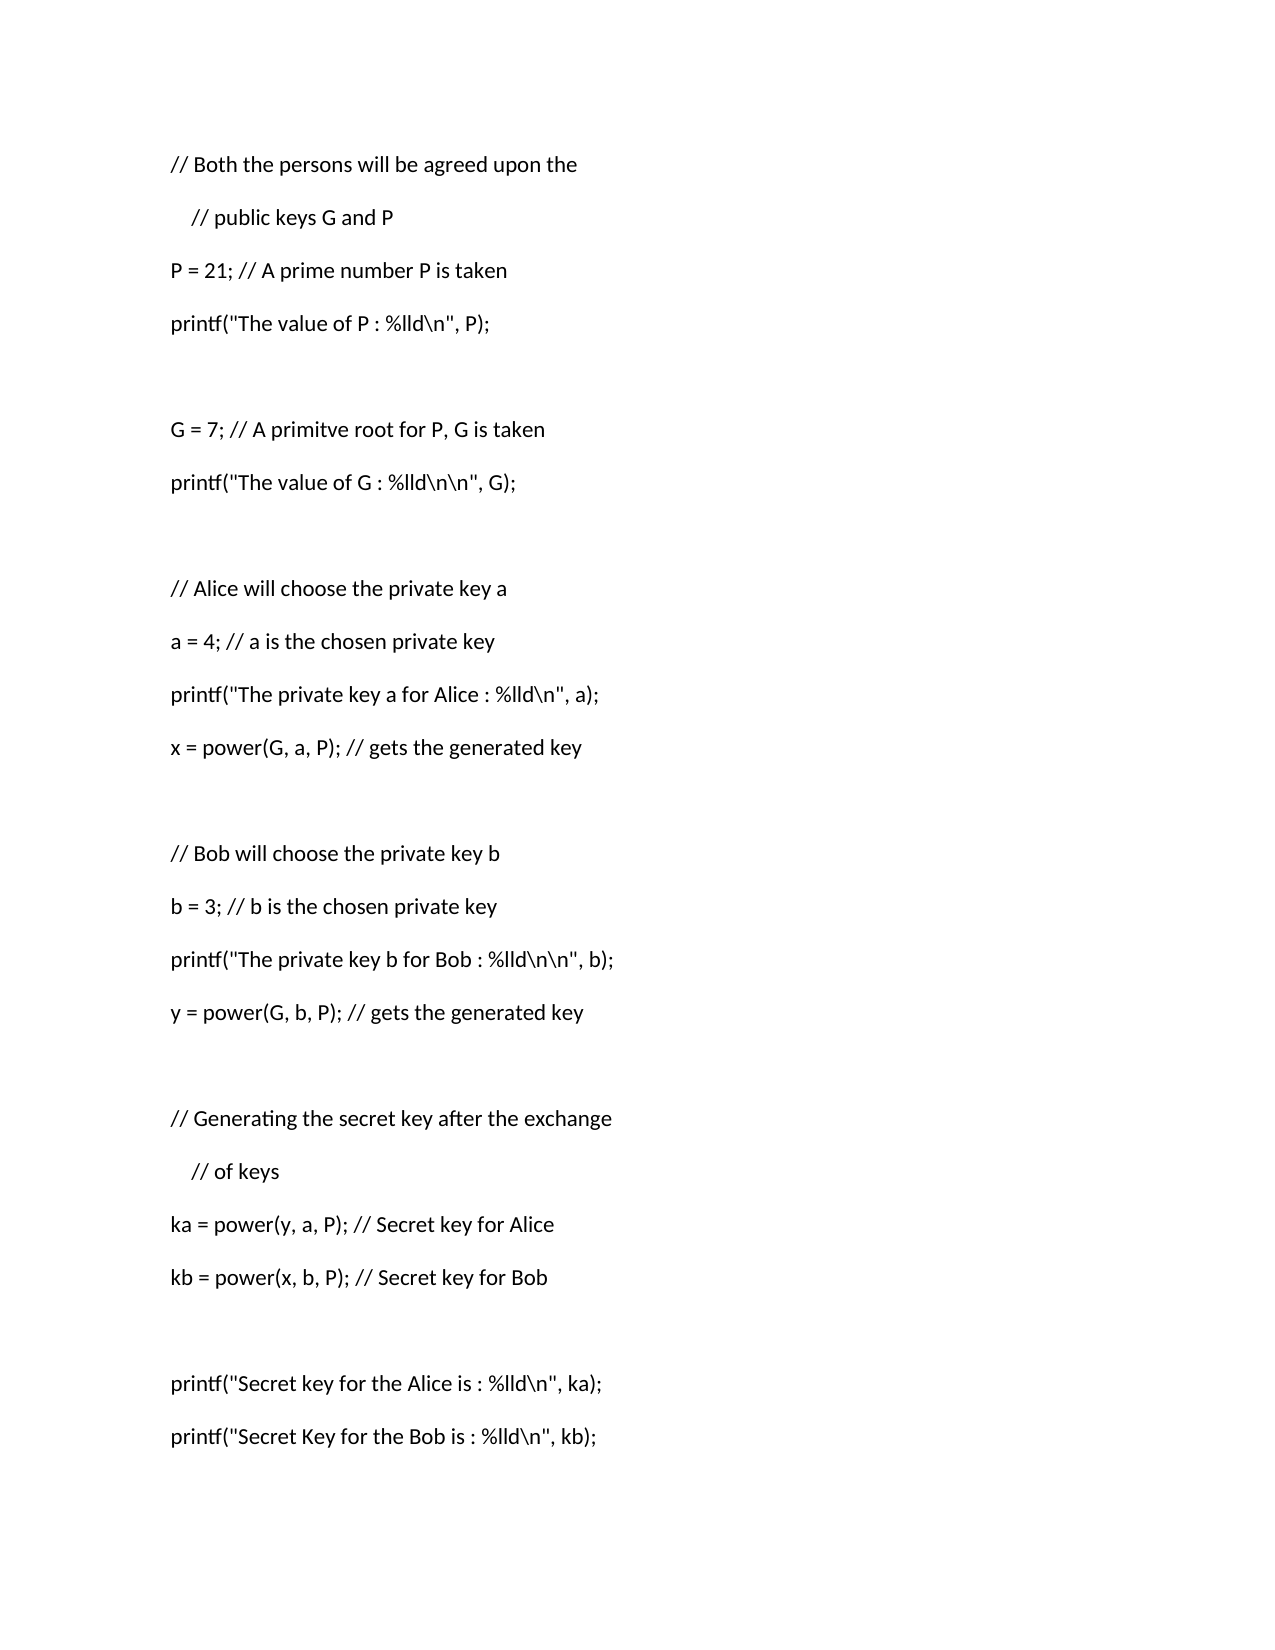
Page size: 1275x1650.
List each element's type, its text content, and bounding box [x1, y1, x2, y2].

text printf("Secret Key for the Bob is : %lld\n", kb); [150, 1422, 1125, 1451]
text printf("The value of G : %lld\n\n", G); [150, 468, 1125, 496]
text // public keys G and P [150, 203, 1125, 231]
text a = 4; // a is the chosen private key [150, 627, 1125, 655]
text printf("Secret key for the Alice is : %lld\n", ka); [150, 1369, 1125, 1397]
text printf("The private key b for Bob : %lld\n\n", b); [150, 945, 1125, 973]
text P = 21; // A prime number P is taken [150, 256, 1125, 284]
text // Both the persons will be agreed upon the [150, 150, 1125, 178]
text // of keys [150, 1157, 1125, 1185]
text // Generating the secret key after the exchange [150, 1104, 1125, 1132]
text G = 7; // A primitve root for P, G is taken [150, 415, 1125, 443]
text x = power(G, a, P); // gets the generated key [150, 733, 1125, 761]
text // Alice will choose the private key a [150, 574, 1125, 602]
text printf("The private key a for Alice : %lld\n", a); [150, 680, 1125, 708]
text // Bob will choose the private key b [150, 839, 1125, 867]
text kb = power(x, b, P); // Secret key for Bob [150, 1263, 1125, 1291]
text ka = power(y, a, P); // Secret key for Alice [150, 1210, 1125, 1238]
text b = 3; // b is the chosen private key [150, 892, 1125, 920]
text y = power(G, b, P); // gets the generated key [150, 998, 1125, 1026]
text printf("The value of P : %lld\n", P); [150, 309, 1125, 337]
